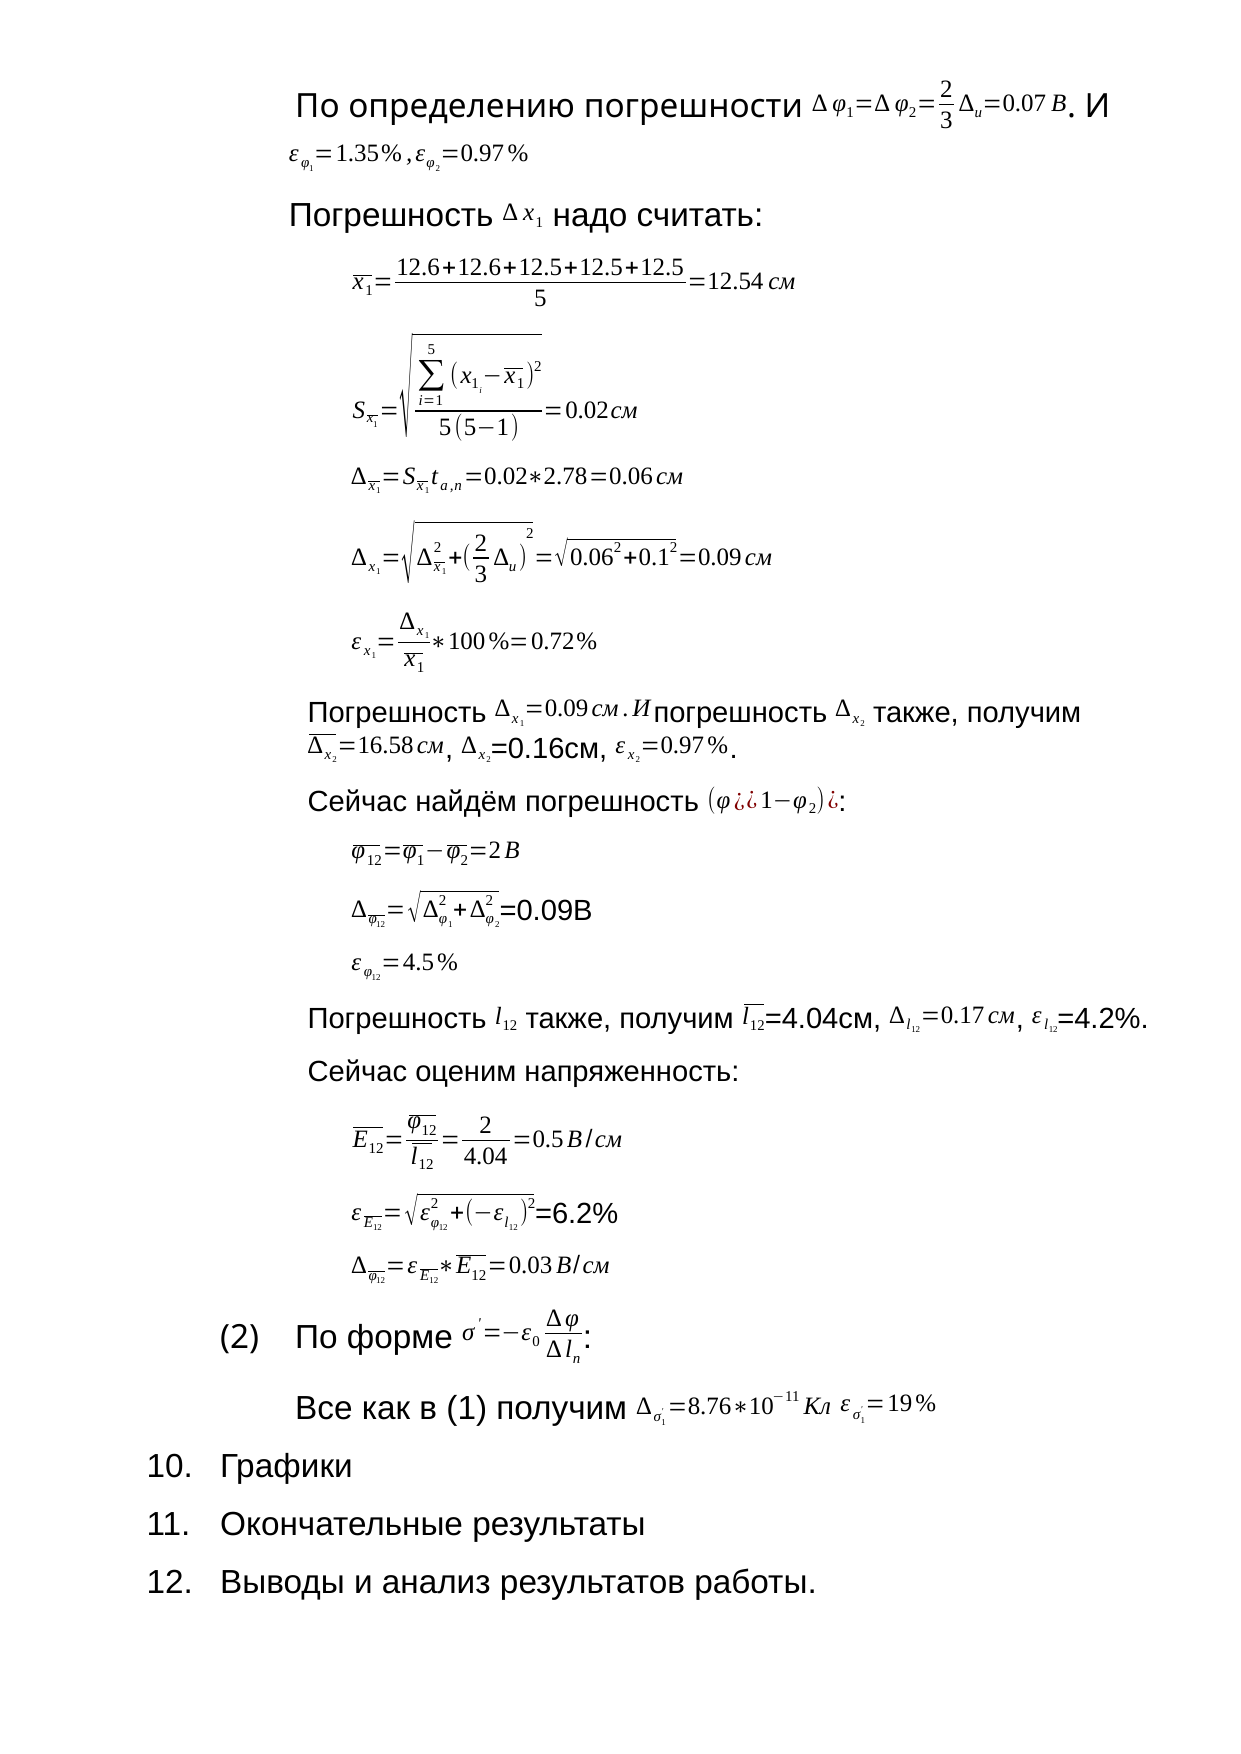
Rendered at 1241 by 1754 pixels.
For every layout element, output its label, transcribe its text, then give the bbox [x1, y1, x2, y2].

list Графики [146, 1446, 1160, 1485]
text =0.09В [89, 889, 1160, 929]
text Cейчас найдём погрешность : [264, 784, 1160, 817]
list Выводы и анализ результатов работы. [146, 1563, 1160, 1601]
list Погрешность надо считать: [282, 195, 1160, 234]
text Погрешность также, получим =4.04см, , =4.2%. [307, 1001, 1160, 1035]
list Все как в (1) получим [295, 1387, 1160, 1427]
text Сейчас оценим напряженность: [264, 1054, 1160, 1088]
list Окончательные результаты [146, 1504, 1160, 1543]
list По форме : [220, 1304, 1160, 1367]
text =6.2% [264, 1193, 1160, 1232]
list По определению погрешности . И [289, 75, 1160, 176]
text Погрешность погрешность также, получим , =0.16см, . [307, 695, 1160, 765]
